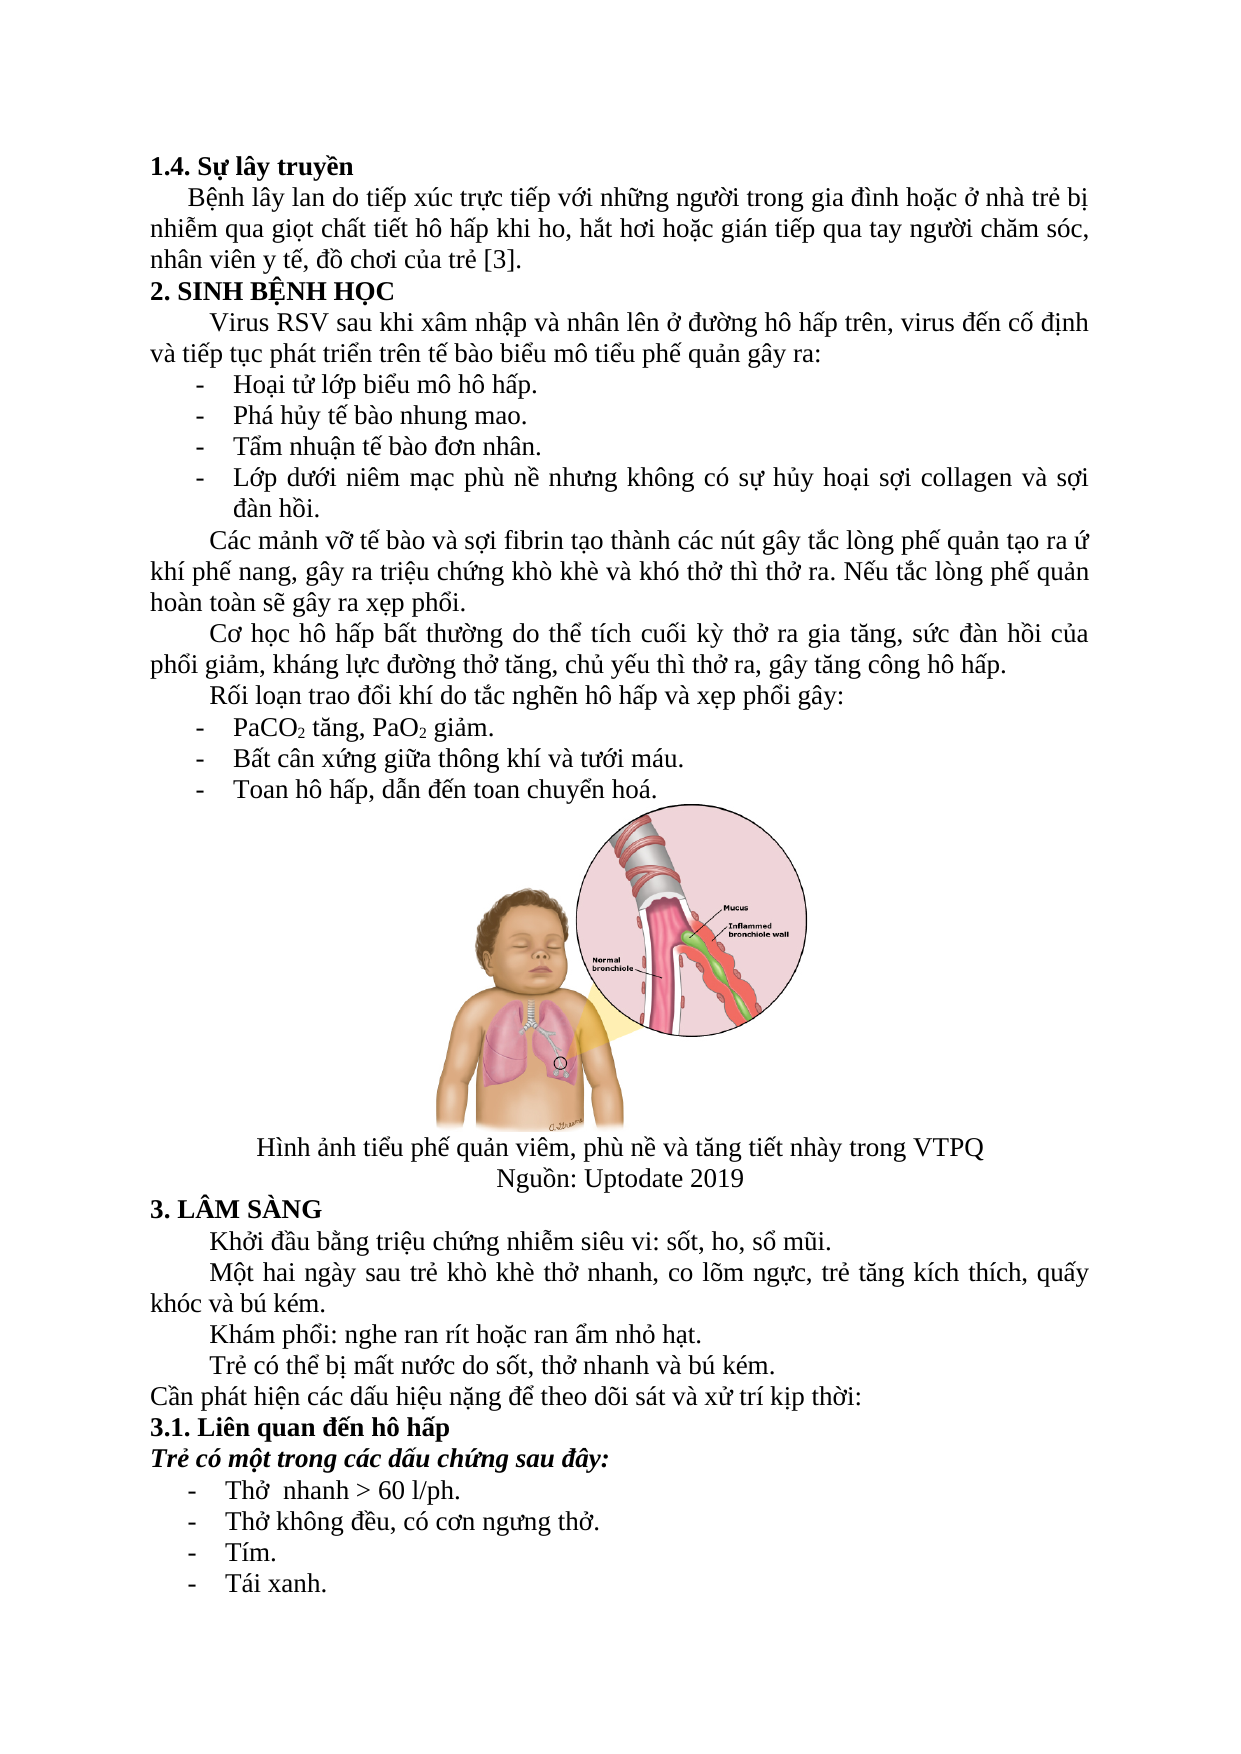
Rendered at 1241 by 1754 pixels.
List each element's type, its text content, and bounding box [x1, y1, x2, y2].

text Một hai ngày sau trẻ khò khè thở nhanh, co lõm ngực, trẻ tăng kích thích, quấy khóc và bú kém. [150, 1256, 1090, 1318]
text Trẻ có thể bị mất nước do sốt, thở nhanh và bú kém. [150, 1349, 1090, 1380]
picture [432, 804, 808, 1132]
text 2. SINH BỆNH HỌC [150, 274, 1090, 306]
list Tím. [187, 1536, 1090, 1567]
text Hình ảnh tiểu phế quản viêm, phù nề và tăng tiết nhày trong VTPQ [150, 1131, 1090, 1162]
text 3. LÂM SÀNG [150, 1193, 1090, 1224]
text Rối loạn trao đổi khí do tắc nghẽn hô hấp và xẹp phổi gây: [150, 679, 1090, 711]
text Nguồn: Uptodate 2019 [150, 1162, 1090, 1193]
list Thở không đều, có cơn ngưng thở. [187, 1505, 1090, 1536]
text Khởi đầu bằng triệu chứng nhiễm siêu vi: sốt, ho, sổ mũi. [150, 1224, 1090, 1256]
list Phá hủy tế bào nhung mao. [195, 399, 1090, 430]
list Tái xanh. [187, 1567, 1090, 1598]
list Lớp dưới niêm mạc phù nề nhưng không có sự hủy hoại sợi collagen và sợi đàn hồi. [195, 461, 1090, 524]
text Cần phát hiện các dấu hiệu nặng để theo dõi sát và xử trí kịp thời: [150, 1380, 1090, 1411]
text Trẻ có một trong các dấu chứng sau đây: [150, 1443, 1090, 1474]
list Thở nhanh > 60 l/ph. [187, 1474, 1090, 1505]
list PaCO2 tăng, PaO2 giảm. [195, 711, 1090, 742]
text Bệnh lây lan do tiếp xúc trực tiếp với những người trong gia đình hoặc ở nhà trẻ bị nhiễm qua giọt chất tiết hô hấp khi ho, hắt hơi hoặc gián tiếp qua tay người chăm sóc, nhân viên y tế, đồ chơi của trẻ [3]. [150, 181, 1090, 274]
text Cơ học hô hấp bất thường do thể tích cuối kỳ thở ra gia tăng, sức đàn hồi của phổi giảm, kháng lực đường thở tăng, chủ yếu thì thở ra, gây tăng công hô hấp. [150, 617, 1090, 679]
list Bất cân xứng giữa thông khí và tưới máu. [195, 742, 1090, 773]
text 1.4. Sự lây truyền [150, 150, 1090, 181]
text Các mảnh vỡ tế bào và sợi fibrin tạo thành các nút gây tắc lòng phế quản tạo ra ứ khí phế nang, gây ra triệu chứng khò khè và khó thở thì thở ra. Nếu tắc lòng phế quản hoàn toàn sẽ gây ra xẹp phổi. [150, 524, 1090, 617]
list Hoại tử lớp biểu mô hô hấp. [195, 368, 1090, 399]
text Khám phổi: nghe ran rít hoặc ran ẩm nhỏ hạt. [150, 1318, 1090, 1349]
text Virus RSV sau khi xâm nhập và nhân lên ở đường hô hấp trên, virus đến cố định và tiếp tục phát triển trên tế bào biểu mô tiểu phế quản gây ra: [150, 306, 1090, 368]
text 3.1. Liên quan đến hô hấp [150, 1411, 1090, 1443]
list Tẩm nhuận tế bào đơn nhân. [195, 430, 1090, 461]
list Toan hô hấp, dẫn đến toan chuyển hoá. [195, 773, 1090, 804]
